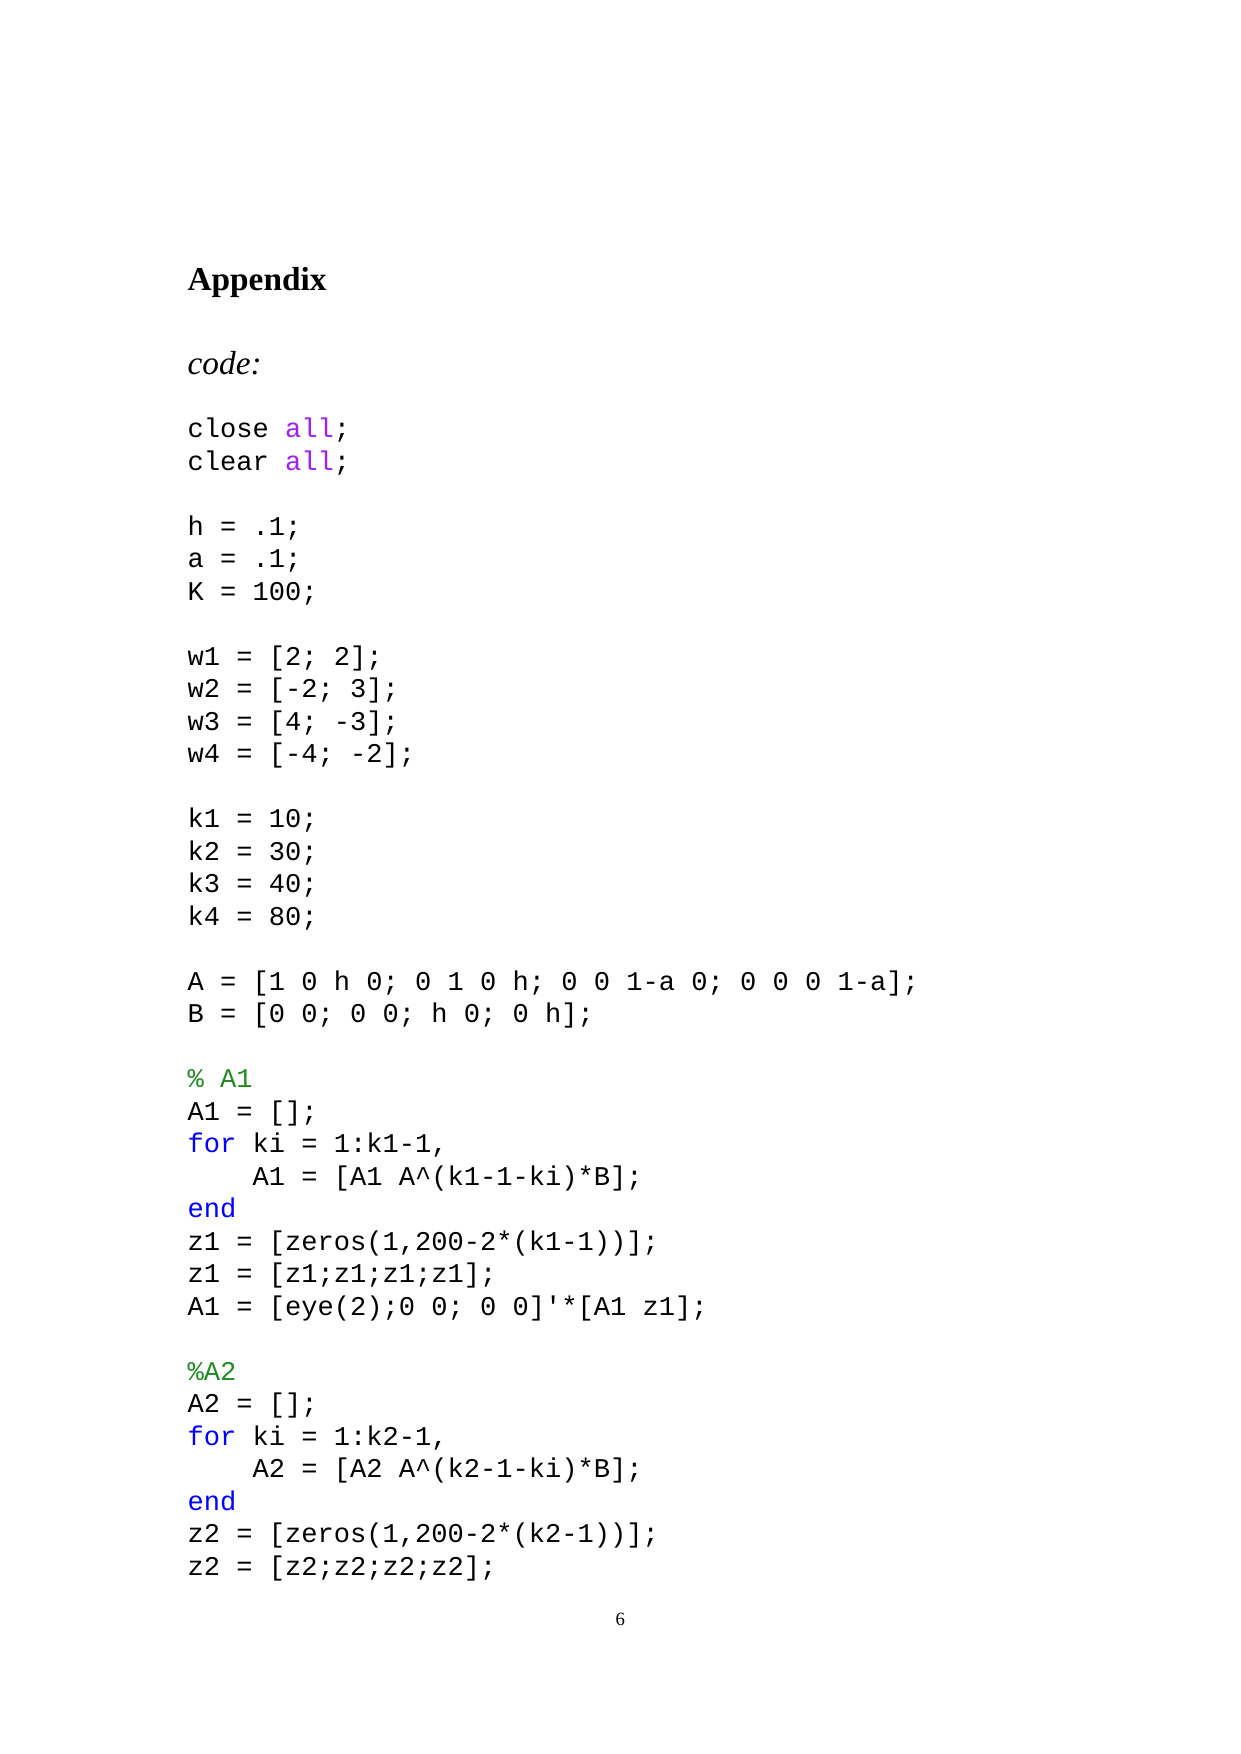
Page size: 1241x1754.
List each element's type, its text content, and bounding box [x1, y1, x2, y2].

text end [187, 1194, 1053, 1227]
text close all; [187, 414, 1053, 447]
text % A1 [187, 1064, 1053, 1097]
text k2 = 30; [187, 837, 1053, 869]
text z1 = [zeros(1,200-2*(k1-1))]; [187, 1227, 1053, 1259]
text w3 = [4; -3]; [187, 707, 1053, 739]
text A1 = [A1 A^(k1-1-ki)*B]; [187, 1162, 1053, 1194]
text k1 = 10; [187, 804, 1053, 837]
text A1 = []; [187, 1097, 1053, 1129]
text h = .1; [187, 512, 1053, 544]
text w4 = [-4; -2]; [187, 739, 1053, 772]
text A2 = []; [187, 1389, 1053, 1422]
text Appendix [187, 246, 1053, 311]
text z2 = [z2;z2;z2;z2]; [187, 1552, 1053, 1584]
text K = 100; [187, 577, 1053, 609]
text z2 = [zeros(1,200-2*(k2-1))]; [187, 1519, 1053, 1552]
text clear all; [187, 447, 1053, 479]
text for ki = 1:k1-1, [187, 1129, 1053, 1162]
text z1 = [z1;z1;z1;z1]; [187, 1259, 1053, 1292]
text a = .1; [187, 544, 1053, 577]
text k4 = 80; [187, 902, 1053, 934]
text B = [0 0; 0 0; h 0; 0 h]; [187, 999, 1053, 1032]
text A = [1 0 h 0; 0 1 0 h; 0 0 1-a 0; 0 0 0 1-a]; [187, 967, 1053, 999]
text k3 = 40; [187, 869, 1053, 902]
text %A2 [187, 1357, 1053, 1389]
text A1 = [eye(2);0 0; 0 0]'*[A1 z1]; [187, 1292, 1053, 1324]
text code: [187, 330, 1053, 395]
text end [187, 1487, 1053, 1519]
text A2 = [A2 A^(k2-1-ki)*B]; [187, 1454, 1053, 1487]
text for ki = 1:k2-1, [187, 1422, 1053, 1454]
text w2 = [-2; 3]; [187, 674, 1053, 707]
text w1 = [2; 2]; [187, 642, 1053, 674]
